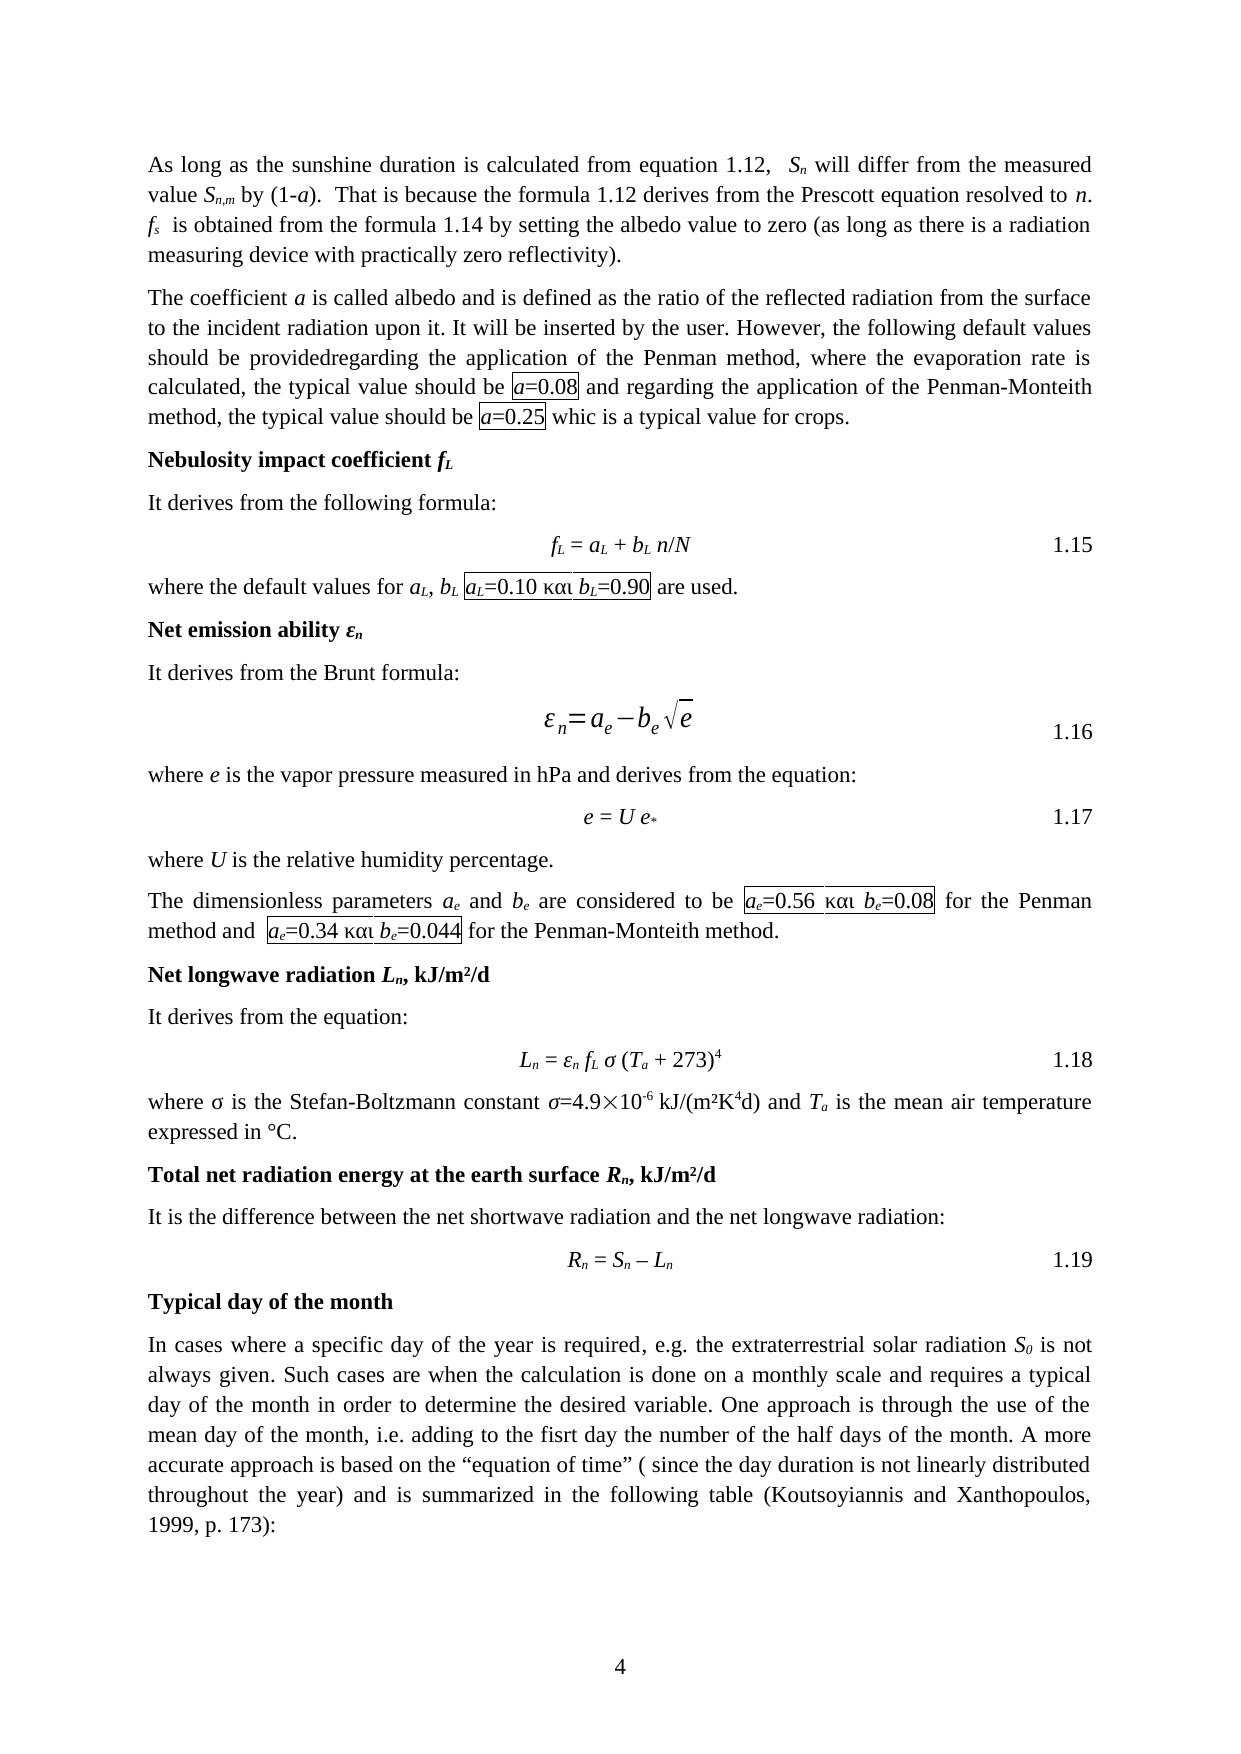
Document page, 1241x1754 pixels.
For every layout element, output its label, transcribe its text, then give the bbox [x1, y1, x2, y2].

text The coefficient a is called albedo and is defined as the ratio of the reflected radiation from the surface to the incident radiation upon it. It will be inserted by the user. However, the following default values should be providedregarding the application of the Penman method, where the evaporation rate is calculated, the typical value should be a=0.08 and regarding the application of the Penman-Monteith method, the typical value should be a=0.25 whic is a typical value for crops. [148, 280, 1092, 430]
text where the default values for aL, bL aL=0.10 και bL=0.90 are used. [148, 570, 1092, 600]
text It derives from the Brunt formula: [148, 655, 1092, 685]
subtitle Typical day of the month [148, 1284, 1092, 1314]
subtitle Net longwave radiation Ln, kJ/m²/d [148, 957, 1092, 987]
subtitle Nebulosity impact coefficient fL [148, 443, 1092, 473]
text where σ is the Stefan-Boltzmann constant σ=4.910-6 kJ/(m²K4d) and Ta is the mean air temperature expressed in °C. [148, 1084, 1092, 1144]
text where U is the relative humidity percentage. [148, 842, 1092, 872]
text It is the difference between the net shortwave radiation and the net longwave radiation: [148, 1199, 1092, 1229]
text The dimensionless parameters ae and be are considered to be ae=0.56 και be=0.08 for the Penman method and ae=0.34 και be=0.044 for the Penman-Monteith method. [148, 884, 1092, 944]
text It derives from the equation: [148, 999, 1092, 1029]
text In cases where a specific day of the year is required, e.g. the extraterrestrial solar radiation S0 is not always given. Such cases are when the calculation is done on a monthly scale and requires a typical day of the month in order to determine the desired variable. One approach is through the use of the mean day of the month, i.e. adding to the fisrt day the number of the half days of the month. A more accurate approach is based on the “equation of time” ( since the day duration is not linearly distributed throughout the year) and is summarized in the following table (Koutsoyiannis and Xanthopoulos, 1999, p. 173): [148, 1327, 1092, 1537]
subtitle Net emission ability εn [148, 613, 1092, 643]
text Rn = Sn – Ln 1.19 [148, 1242, 1092, 1272]
text 1.16 [148, 698, 1092, 744]
subtitle Total net radiation energy at the earth surface Rn, kJ/m²/d [148, 1157, 1092, 1187]
text Ln = εn fL σ (Ta + 273)4 1.18 [148, 1042, 1092, 1072]
text It derives from the following formula: [148, 485, 1092, 515]
text where e is the vapor pressure measured in hPa and derives from the equation: [148, 757, 1092, 787]
text e = U e* 1.17 [148, 799, 1092, 829]
text fL = aL + bL n/N 1.15 [148, 528, 1092, 558]
text As long as the sunshine duration is calculated from equation 1.12, Sn will differ from the measured value Sn,m by (1-a). That is because the formula 1.12 derives from the Prescott equation resolved to n. fs is obtained from the formula 1.14 by setting the albedo value to zero (as long as there is a radiation measuring device with practically zero reflectivity). [148, 148, 1092, 268]
